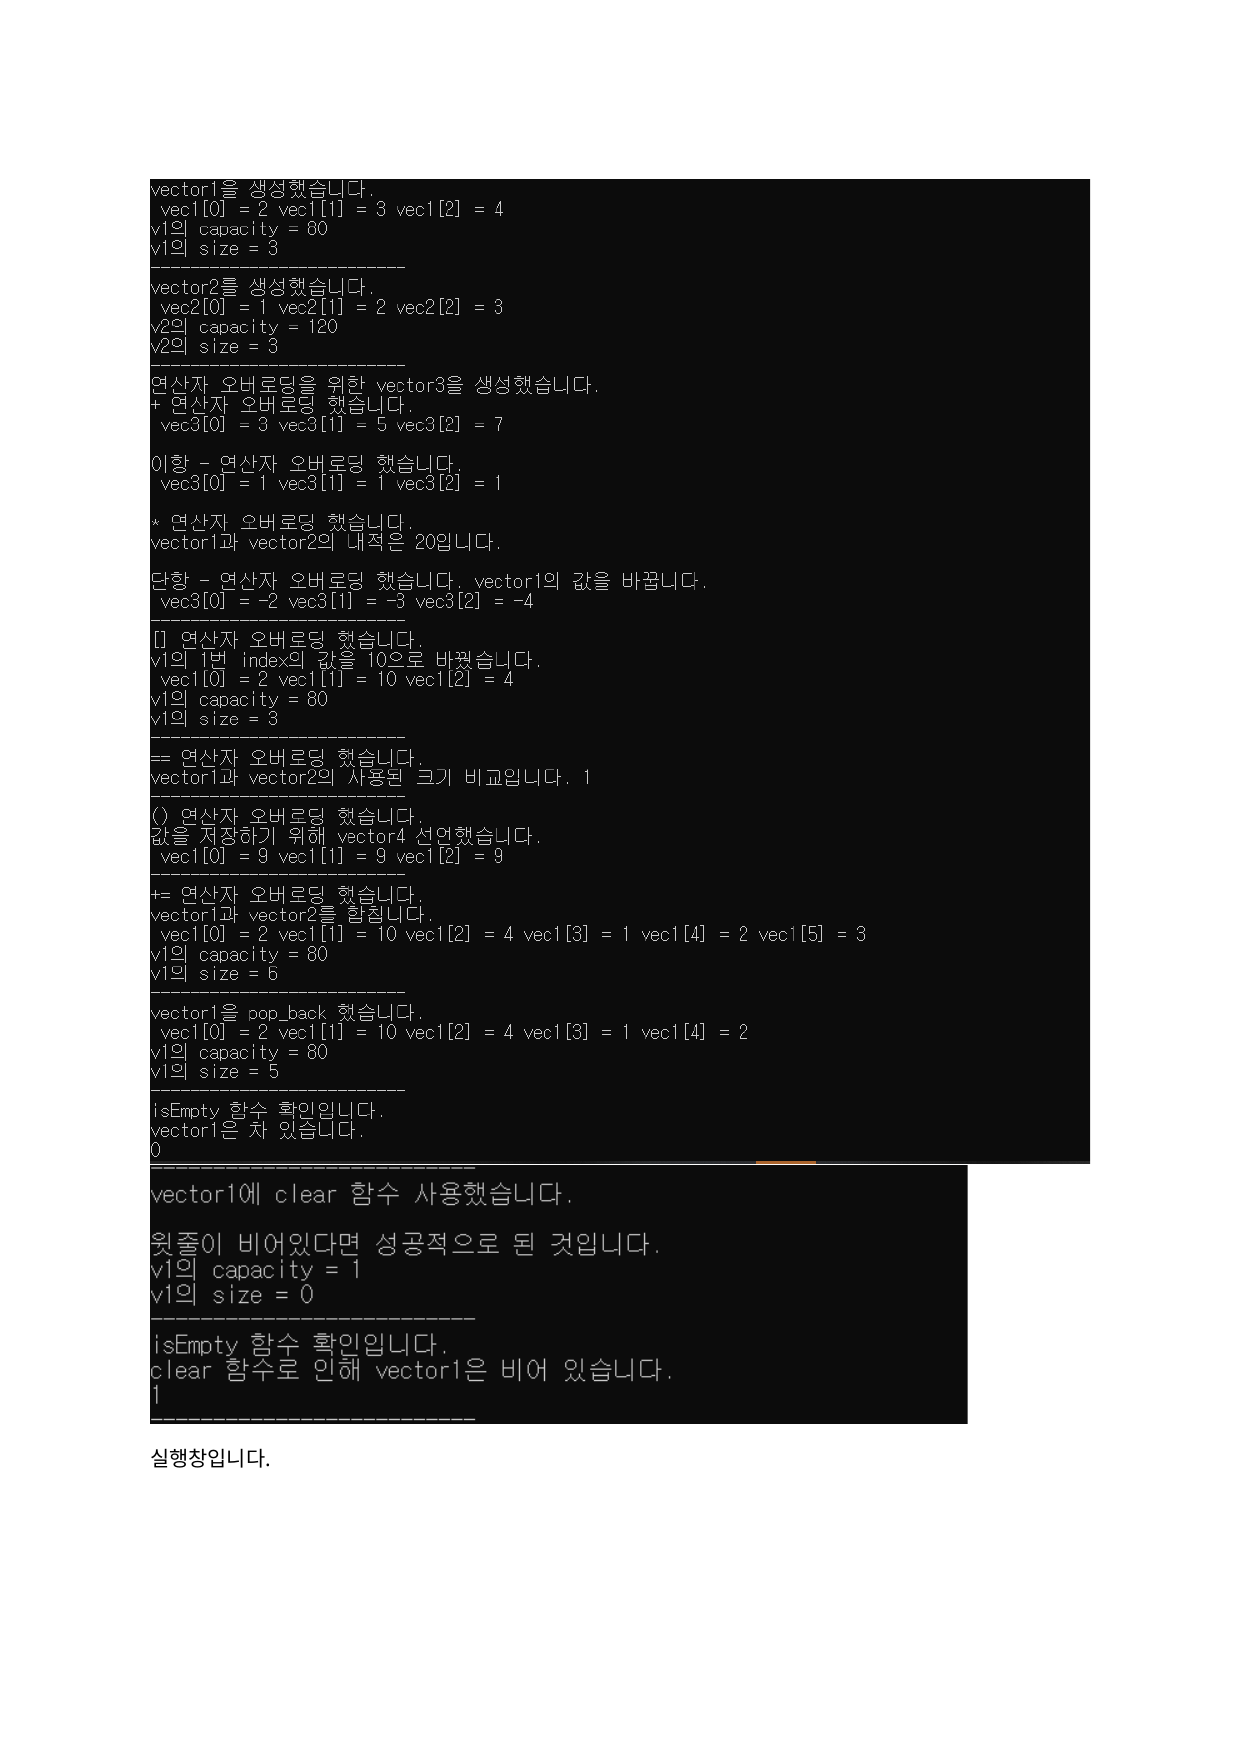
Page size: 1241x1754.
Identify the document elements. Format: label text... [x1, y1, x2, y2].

picture [150, 177, 1091, 1164]
picture [150, 1165, 968, 1424]
text 실행창입니다. [150, 1442, 1090, 1472]
